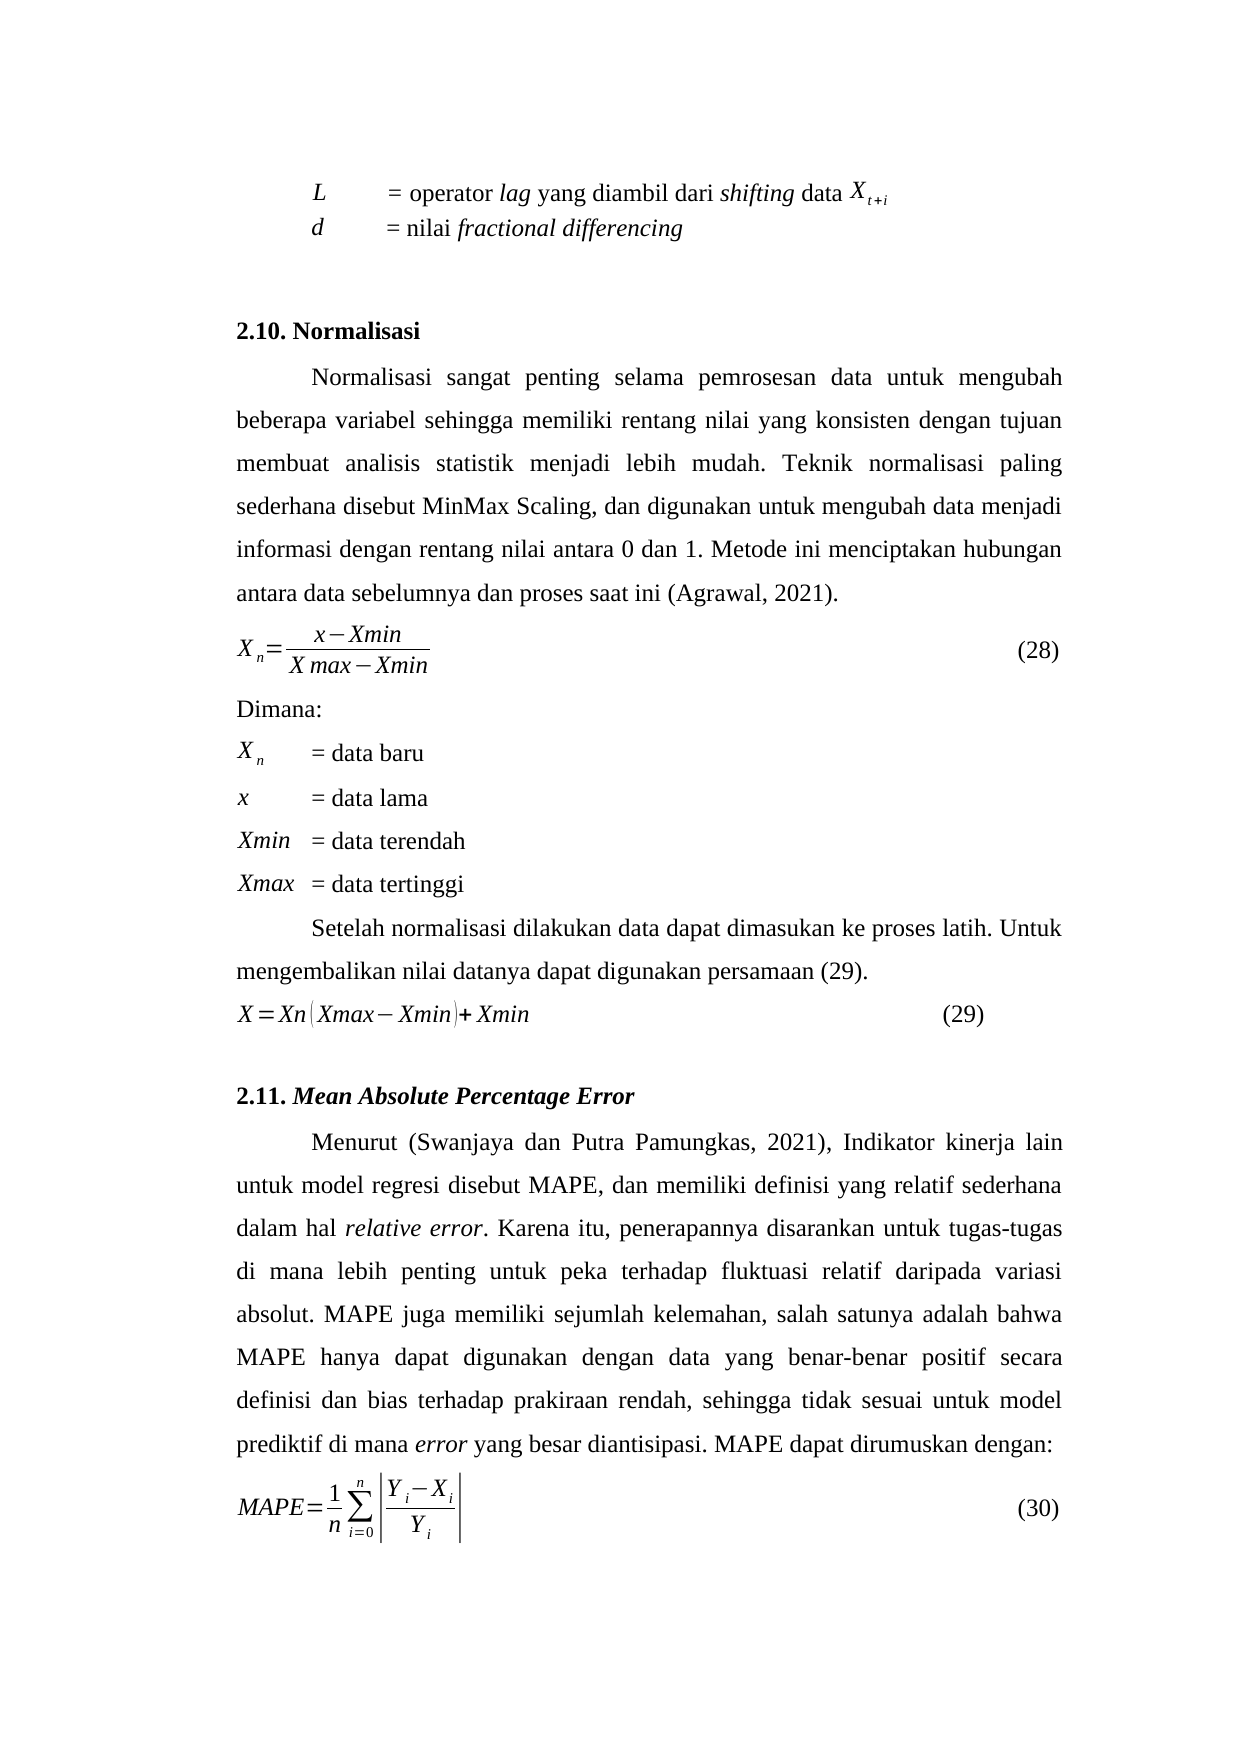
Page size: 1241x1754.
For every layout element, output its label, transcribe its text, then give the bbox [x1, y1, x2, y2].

text = data lama [236, 783, 1063, 812]
text Menurut (Swanjaya dan Putra Pamungkas, 2021), Indikator kinerja lain untuk model regresi disebut MAPE, dan memiliki definisi yang relatif sederhana dalam hal relative error. Karena itu, penerapannya disarankan untuk tugas-tugas di mana lebih penting untuk peka terhadap fluktuasi relatif daripada variasi absolut. MAPE juga memiliki sejumlah kelemahan, salah satunya adalah bahwa MAPE hanya dapat digunakan dengan data yang benar-benar positif secara definisi dan bias terhadap prakiraan rendah, sehingga tidak sesuai untuk model prediktif di mana error yang besar diantisipasi. MAPE dapat dirumuskan dengan: [236, 1127, 1063, 1457]
subtitle 2.11. Mean Absolute Percentage Error [236, 1081, 1063, 1110]
text = operator lag yang diambil dari shifting data [236, 177, 1063, 208]
text = data tertinggi [236, 869, 1063, 898]
text Dimana: [236, 694, 1063, 723]
text (28) [236, 621, 1063, 680]
text Normalisasi sangat penting selama pemrosesan data untuk mengubah beberapa variabel sehingga memiliki rentang nilai yang konsisten dengan tujuan membuat analisis statistik menjadi lebih mudah. Teknik normalisasi paling sederhana disebut MinMax Scaling, dan digunakan untuk mengubah data menjadi informasi dengan rentang nilai antara 0 dan 1. Metode ini menciptakan hubungan antara data sebelumnya dan proses saat ini (Agrawal, 2021). [236, 362, 1063, 606]
text Setelah normalisasi dilakukan data dapat dimasukan ke proses latih. Untuk mengembalikan nilai datanya dapat digunakan persamaan (29). [236, 913, 1063, 984]
text = nilai fractional differencing [236, 213, 1063, 242]
text (30) [236, 1472, 1063, 1545]
subtitle 2.10. Normalisasi [236, 316, 1063, 345]
text = data baru [236, 737, 1063, 768]
text = data terendah [236, 826, 1063, 855]
text (29) [236, 999, 1063, 1029]
